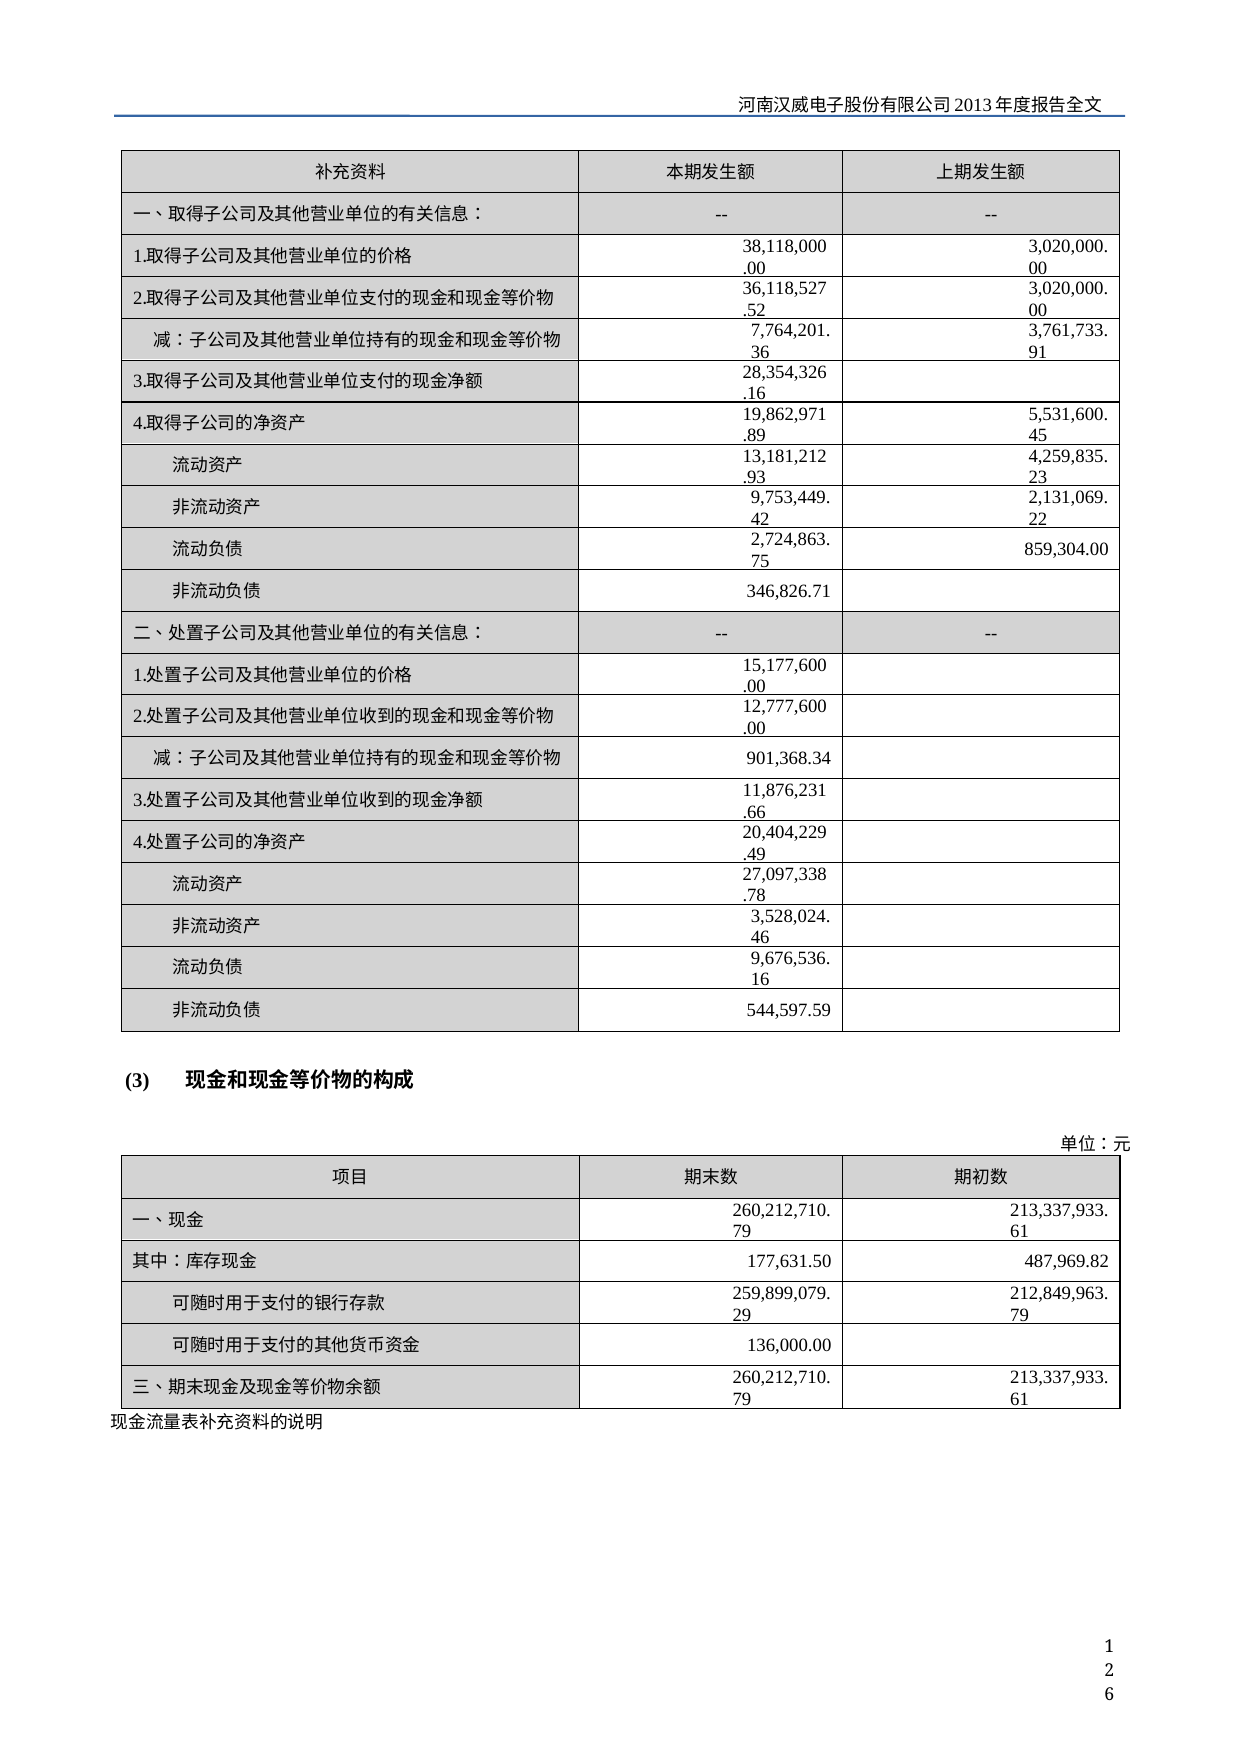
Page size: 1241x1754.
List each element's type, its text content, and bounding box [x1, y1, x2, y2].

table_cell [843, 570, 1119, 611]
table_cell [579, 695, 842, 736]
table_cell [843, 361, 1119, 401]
text 现金流量表补充资料的说明 [110, 1409, 1131, 1433]
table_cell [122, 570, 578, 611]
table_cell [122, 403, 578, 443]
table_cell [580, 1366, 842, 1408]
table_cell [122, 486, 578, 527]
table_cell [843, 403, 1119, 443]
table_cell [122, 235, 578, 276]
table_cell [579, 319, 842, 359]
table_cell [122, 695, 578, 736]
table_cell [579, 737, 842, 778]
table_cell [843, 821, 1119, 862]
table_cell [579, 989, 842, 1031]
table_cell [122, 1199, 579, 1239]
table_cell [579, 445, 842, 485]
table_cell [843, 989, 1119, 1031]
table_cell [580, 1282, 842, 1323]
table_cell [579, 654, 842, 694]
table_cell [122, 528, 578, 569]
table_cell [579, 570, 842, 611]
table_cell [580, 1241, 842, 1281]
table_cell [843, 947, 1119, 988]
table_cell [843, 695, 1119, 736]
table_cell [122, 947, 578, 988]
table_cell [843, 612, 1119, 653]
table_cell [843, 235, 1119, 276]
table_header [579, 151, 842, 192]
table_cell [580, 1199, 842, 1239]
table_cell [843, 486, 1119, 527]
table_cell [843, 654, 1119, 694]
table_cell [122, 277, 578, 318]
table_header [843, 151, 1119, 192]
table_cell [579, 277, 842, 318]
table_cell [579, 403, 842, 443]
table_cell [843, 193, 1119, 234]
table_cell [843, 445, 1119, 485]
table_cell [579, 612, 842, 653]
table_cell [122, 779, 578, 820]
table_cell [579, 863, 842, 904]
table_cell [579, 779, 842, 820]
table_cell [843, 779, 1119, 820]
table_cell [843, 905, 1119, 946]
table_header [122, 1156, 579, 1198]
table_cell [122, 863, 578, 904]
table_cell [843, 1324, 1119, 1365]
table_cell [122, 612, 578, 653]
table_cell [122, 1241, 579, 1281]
list 现金和现金等价物的构成 [110, 1065, 1131, 1093]
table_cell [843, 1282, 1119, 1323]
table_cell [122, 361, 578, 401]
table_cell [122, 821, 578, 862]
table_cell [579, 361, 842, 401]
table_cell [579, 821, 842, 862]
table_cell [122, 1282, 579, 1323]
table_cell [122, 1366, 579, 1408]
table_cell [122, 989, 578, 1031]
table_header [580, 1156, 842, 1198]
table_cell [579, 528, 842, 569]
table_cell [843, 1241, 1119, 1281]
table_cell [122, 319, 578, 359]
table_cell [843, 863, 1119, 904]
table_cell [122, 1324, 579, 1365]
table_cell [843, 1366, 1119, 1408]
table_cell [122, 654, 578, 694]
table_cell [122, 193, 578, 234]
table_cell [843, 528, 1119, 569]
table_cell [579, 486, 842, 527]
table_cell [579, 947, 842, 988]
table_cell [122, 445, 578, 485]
text 单位：元 [110, 1131, 1131, 1155]
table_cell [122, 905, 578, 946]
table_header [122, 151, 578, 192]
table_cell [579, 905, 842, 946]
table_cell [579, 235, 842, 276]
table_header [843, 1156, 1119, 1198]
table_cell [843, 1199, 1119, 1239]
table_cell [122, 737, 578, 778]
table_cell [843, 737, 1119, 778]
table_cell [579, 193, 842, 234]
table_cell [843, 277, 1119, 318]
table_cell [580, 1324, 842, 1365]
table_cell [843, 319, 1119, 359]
